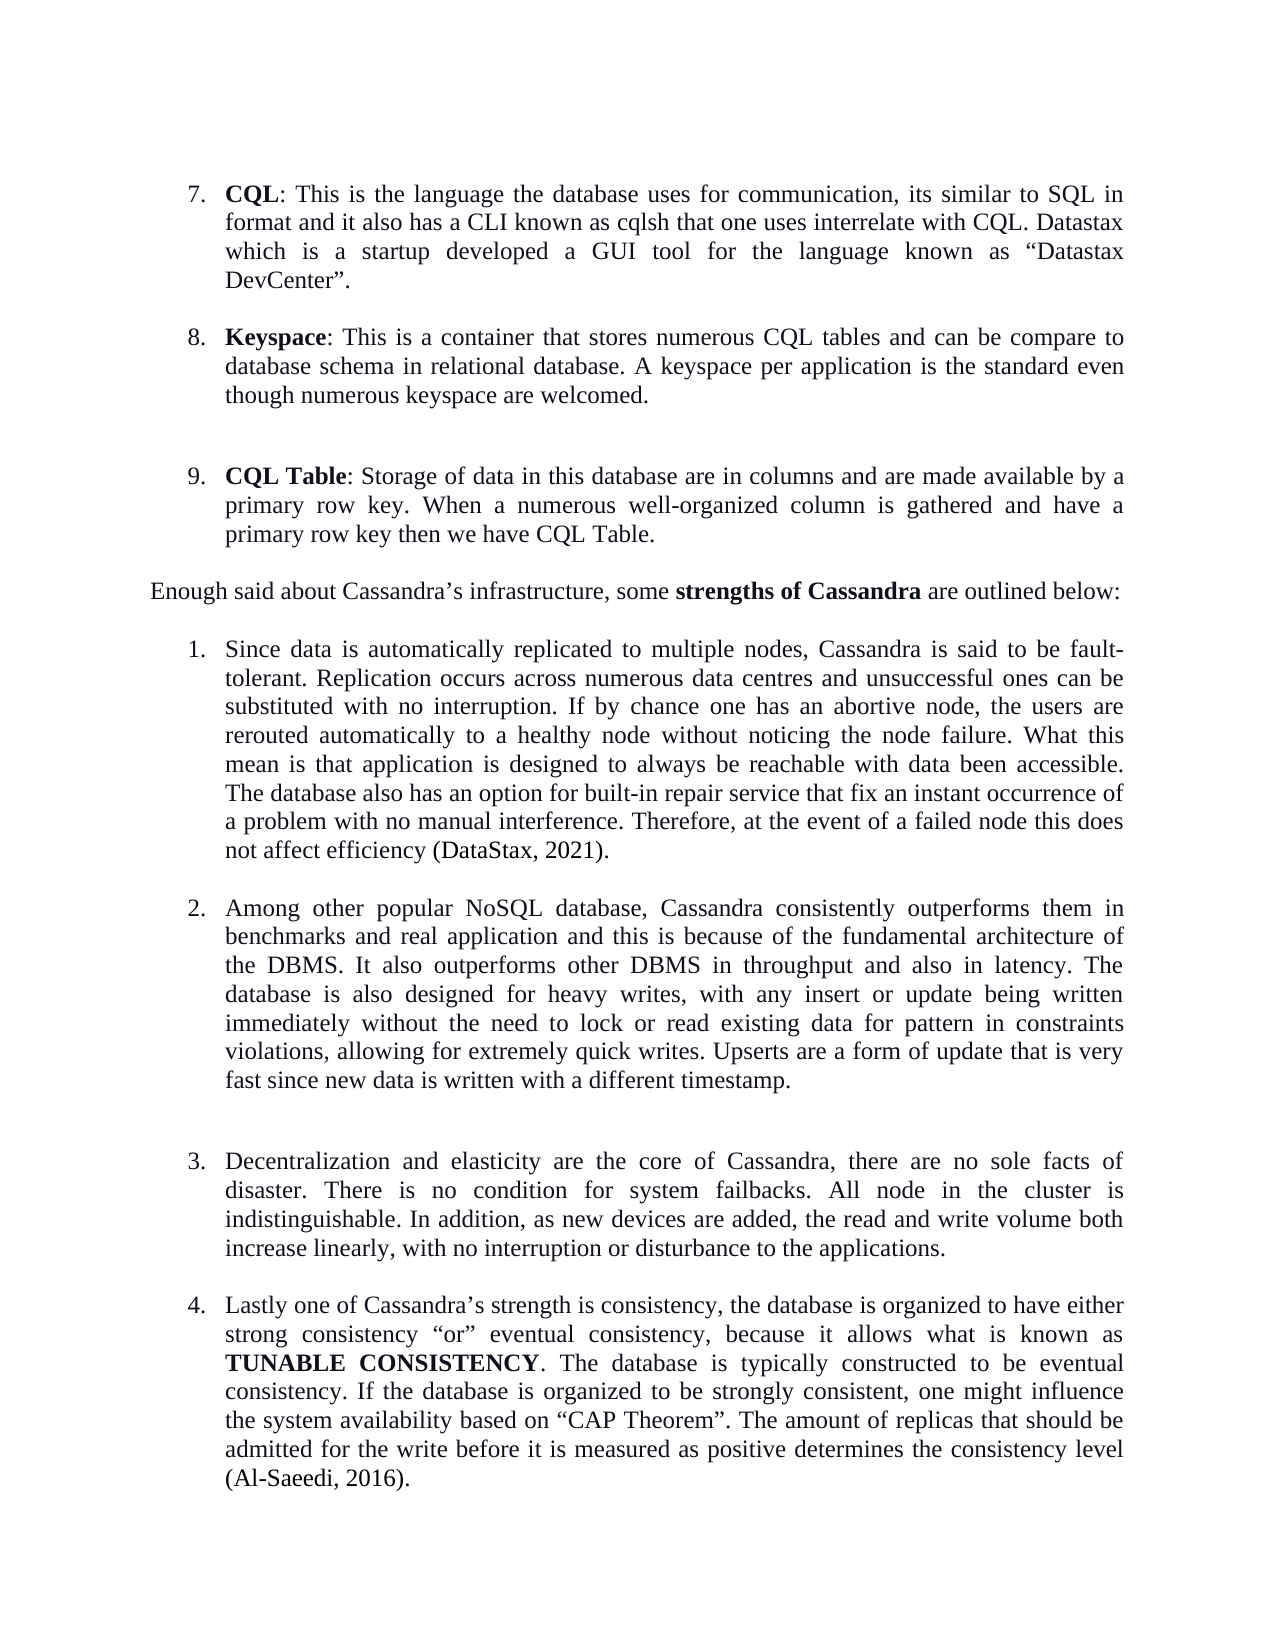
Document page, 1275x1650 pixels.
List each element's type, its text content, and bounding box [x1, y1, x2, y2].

text Enough said about Cassandra’s infrastructure, some strengths of Cassandra are outlined below: [150, 576, 1125, 605]
list CQL: This is the language the database uses for communication, its similar to SQL in format and it also has a CLI known as cqlsh that one uses interrelate with CQL. Datastax which is a startup developed a GUI tool for the language known as “Datastax DevCenter”. [187, 179, 1125, 294]
list Since data is automatically replicated to multiple nodes, Cassandra is said to be fault-tolerant. Replication occurs across numerous data centres and unsuccessful ones can be substituted with no interruption. If by chance one has an abortive node, the users are rerouted automatically to a healthy node without noticing the node failure. What this mean is that application is designed to always be reachable with data been accessible. The database also has an option for built-in repair service that fix an instant occurrence of a problem with no manual interference. Therefore, at the event of a failed node this does not affect efficiency . [187, 634, 1125, 864]
list Keyspace: This is a container that stores numerous CQL tables and can be compare to database schema in relational database. A keyspace per application is the standard even though numerous keyspace are welcomed. [187, 322, 1125, 409]
list Lastly one of Cassandra’s strength is consistency, the database is organized to have either strong consistency “or” eventual consistency, because it allows what is known as TUNABLE CONSISTENCY. The database is typically constructed to be eventual consistency. If the database is organized to be strongly consistent, one might influence the system availability based on “CAP Theorem”. The amount of replicas that should be admitted for the write before it is measured as positive determines the consistency level . [187, 1290, 1125, 1491]
list CQL Table: Storage of data in this database are in columns and are made available by a primary row key. When a numerous well-organized column is gathered and have a primary row key then we have CQL Table. [187, 461, 1125, 548]
list Among other popular NoSQL database, Cassandra consistently outperforms them in benchmarks and real application and this is because of the fundamental architecture of the DBMS. It also outperforms other DBMS in throughput and also in latency. The database is also designed for heavy writes, with any insert or update being written immediately without the need to lock or read existing data for pattern in constraints violations, allowing for extremely quick writes. Upserts are a form of update that is very fast since new data is written with a different timestamp. [187, 893, 1125, 1094]
list Decentralization and elasticity are the core of Cassandra, there are no sole facts of disaster. There is no condition for system failbacks. All node in the cluster is indistinguishable. In addition, as new devices are added, the read and write volume both increase linearly, with no interruption or disturbance to the applications. [187, 1146, 1125, 1261]
